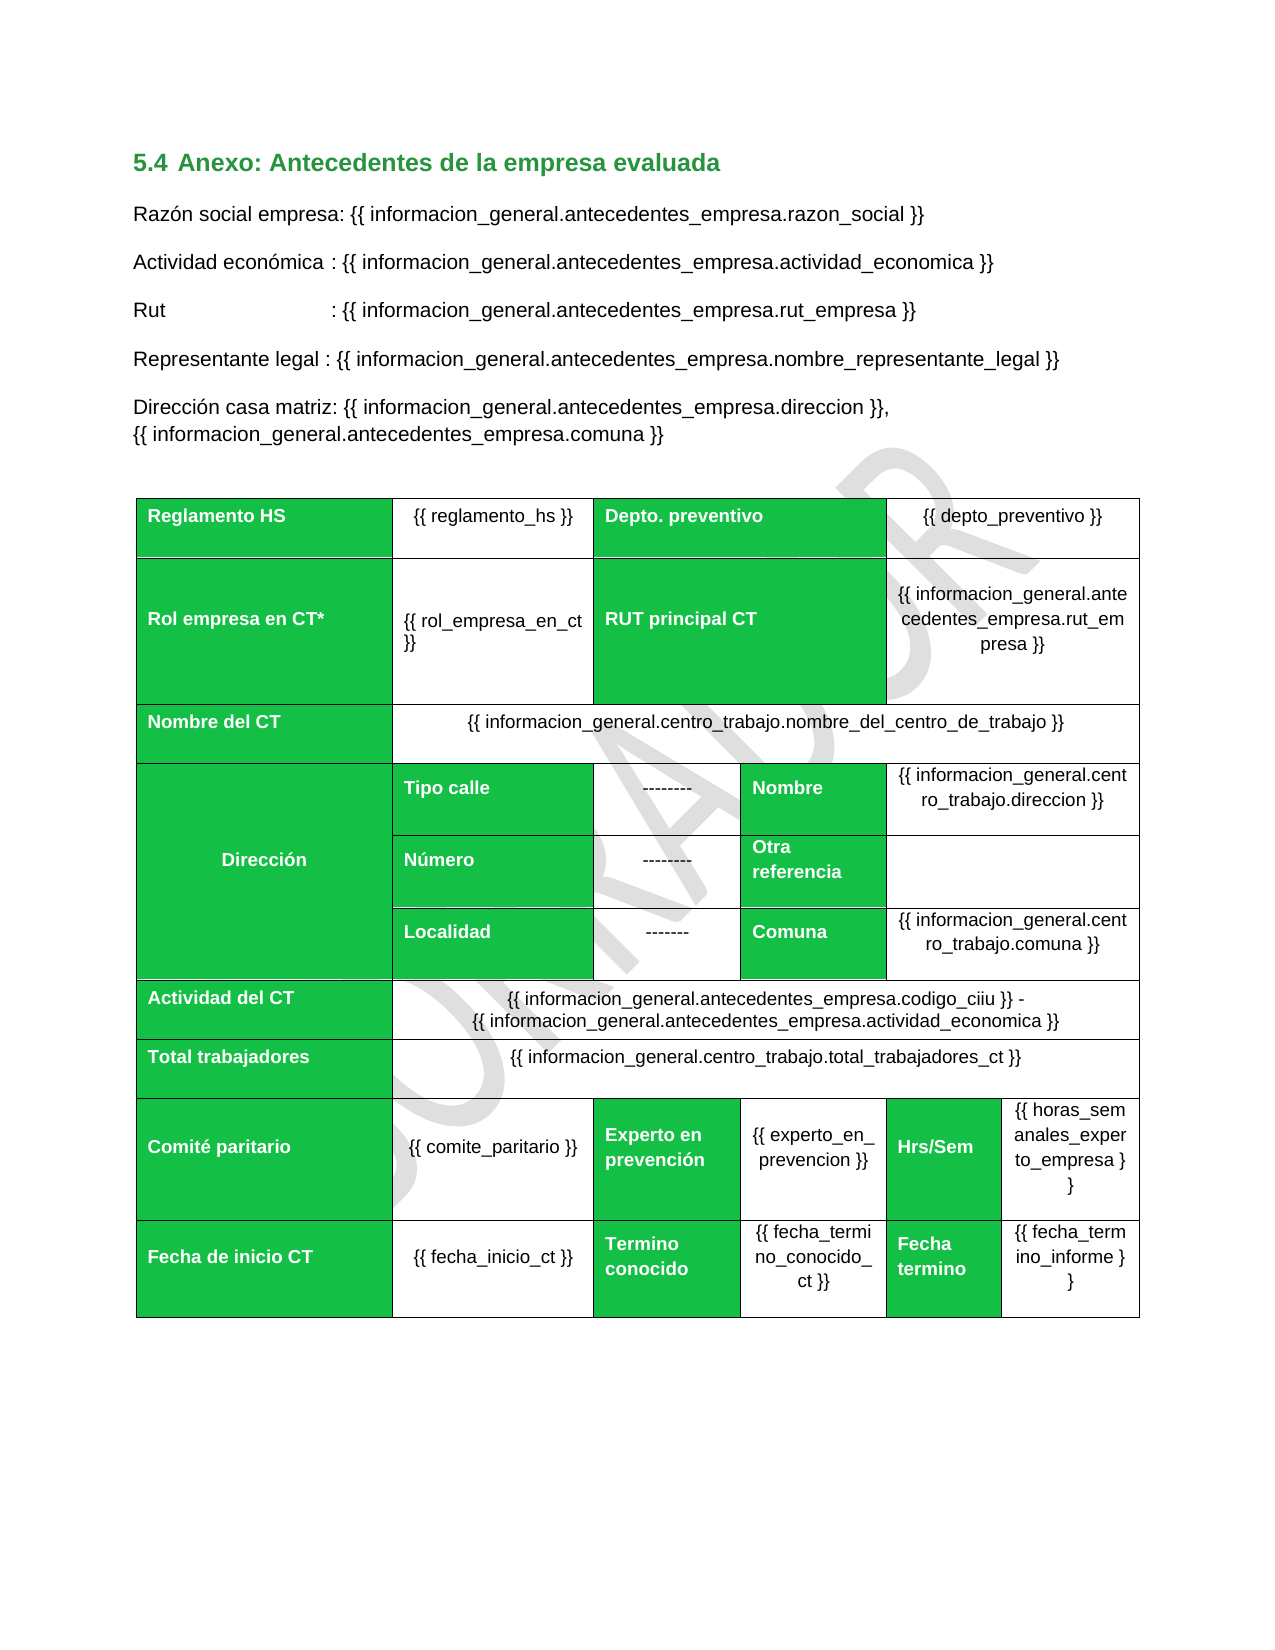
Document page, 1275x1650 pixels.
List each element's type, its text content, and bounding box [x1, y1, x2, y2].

table_cell {{ informacion_general.centro_trabajo.nombre_del_centro_de_trabajo }} [393, 705, 1139, 763]
table_cell {{ horas_semanales_experto_empresa }} [1002, 1099, 1139, 1220]
table_cell {{ experto_en_prevencion }} [741, 1099, 886, 1220]
table_cell {{ comite_paritario }} [393, 1099, 593, 1220]
table_cell -------- [594, 836, 740, 907]
table_cell Número [393, 836, 593, 907]
table_cell Comité paritario [137, 1099, 392, 1220]
table_header {{ reglamento_hs }} [393, 499, 593, 557]
table_cell Localidad [393, 909, 593, 979]
table_cell {{ informacion_general.antecedentes_empresa.codigo_ciiu }} - {{ informacion_general.antecedentes_empresa.actividad_economica }} [393, 981, 1139, 1039]
table_header Reglamento HS [137, 499, 392, 557]
table_cell Dirección [137, 764, 392, 979]
table_cell Otra referencia [741, 836, 886, 907]
table_cell Hrs/Sem [887, 1099, 1001, 1220]
table_cell {{ fecha_termino_conocido_ct }} [741, 1221, 886, 1317]
table_cell Nombre del CT [137, 705, 392, 763]
text Rut : {{ informacion_general.antecedentes_empresa.rut_empresa }} [133, 298, 1098, 322]
table_cell Fecha termino [887, 1221, 1001, 1317]
text Razón social empresa: {{ informacion_general.antecedentes_empresa.razon_social }} [133, 201, 1098, 225]
table_cell {{ rol_empresa_en_ct }} [393, 559, 593, 704]
table_cell [887, 836, 1139, 907]
table_cell ------- [594, 909, 740, 979]
table_cell Actividad del CT [137, 981, 392, 1039]
table_cell RUT principal CT [594, 559, 886, 704]
table_cell Tipo calle [393, 764, 593, 835]
table_cell Experto en prevención [594, 1099, 740, 1220]
text Actividad económica : {{ informacion_general.antecedentes_empresa.actividad_economica }} [133, 250, 1098, 274]
table_cell Termino conocido [594, 1221, 740, 1317]
table_cell -------- [594, 764, 740, 835]
table_cell Total trabajadores [137, 1040, 392, 1098]
text Dirección casa matriz: {{ informacion_general.antecedentes_empresa.direccion }}, {{ informacion_general.antecedentes_empresa.comuna }} [133, 395, 1098, 446]
table_cell Comuna [741, 909, 886, 979]
table_cell {{ fecha_termino_informe }} [1002, 1221, 1139, 1317]
table_cell Rol empresa en CT* [137, 559, 392, 704]
text Representante legal : {{ informacion_general.antecedentes_empresa.nombre_representante_legal }} [133, 346, 1098, 370]
table_cell Fecha de inicio CT [137, 1221, 392, 1317]
text 5.4 Anexo: Antecedentes de la empresa evaluada [133, 148, 1098, 176]
table_cell {{ informacion_general.centro_trabajo.comuna }} [887, 909, 1139, 979]
table_cell {{ informacion_general.centro_trabajo.total_trabajadores_ct }} [393, 1040, 1139, 1098]
table_cell {{ informacion_general.antecedentes_empresa.rut_empresa }} [887, 559, 1139, 704]
table_header Depto. preventivo [594, 499, 886, 557]
table_header {{ depto_preventivo }} [887, 499, 1139, 557]
table_cell Nombre [741, 764, 886, 835]
table_cell {{ informacion_general.centro_trabajo.direccion }} [887, 764, 1139, 835]
table_cell {{ fecha_inicio_ct }} [393, 1221, 593, 1317]
